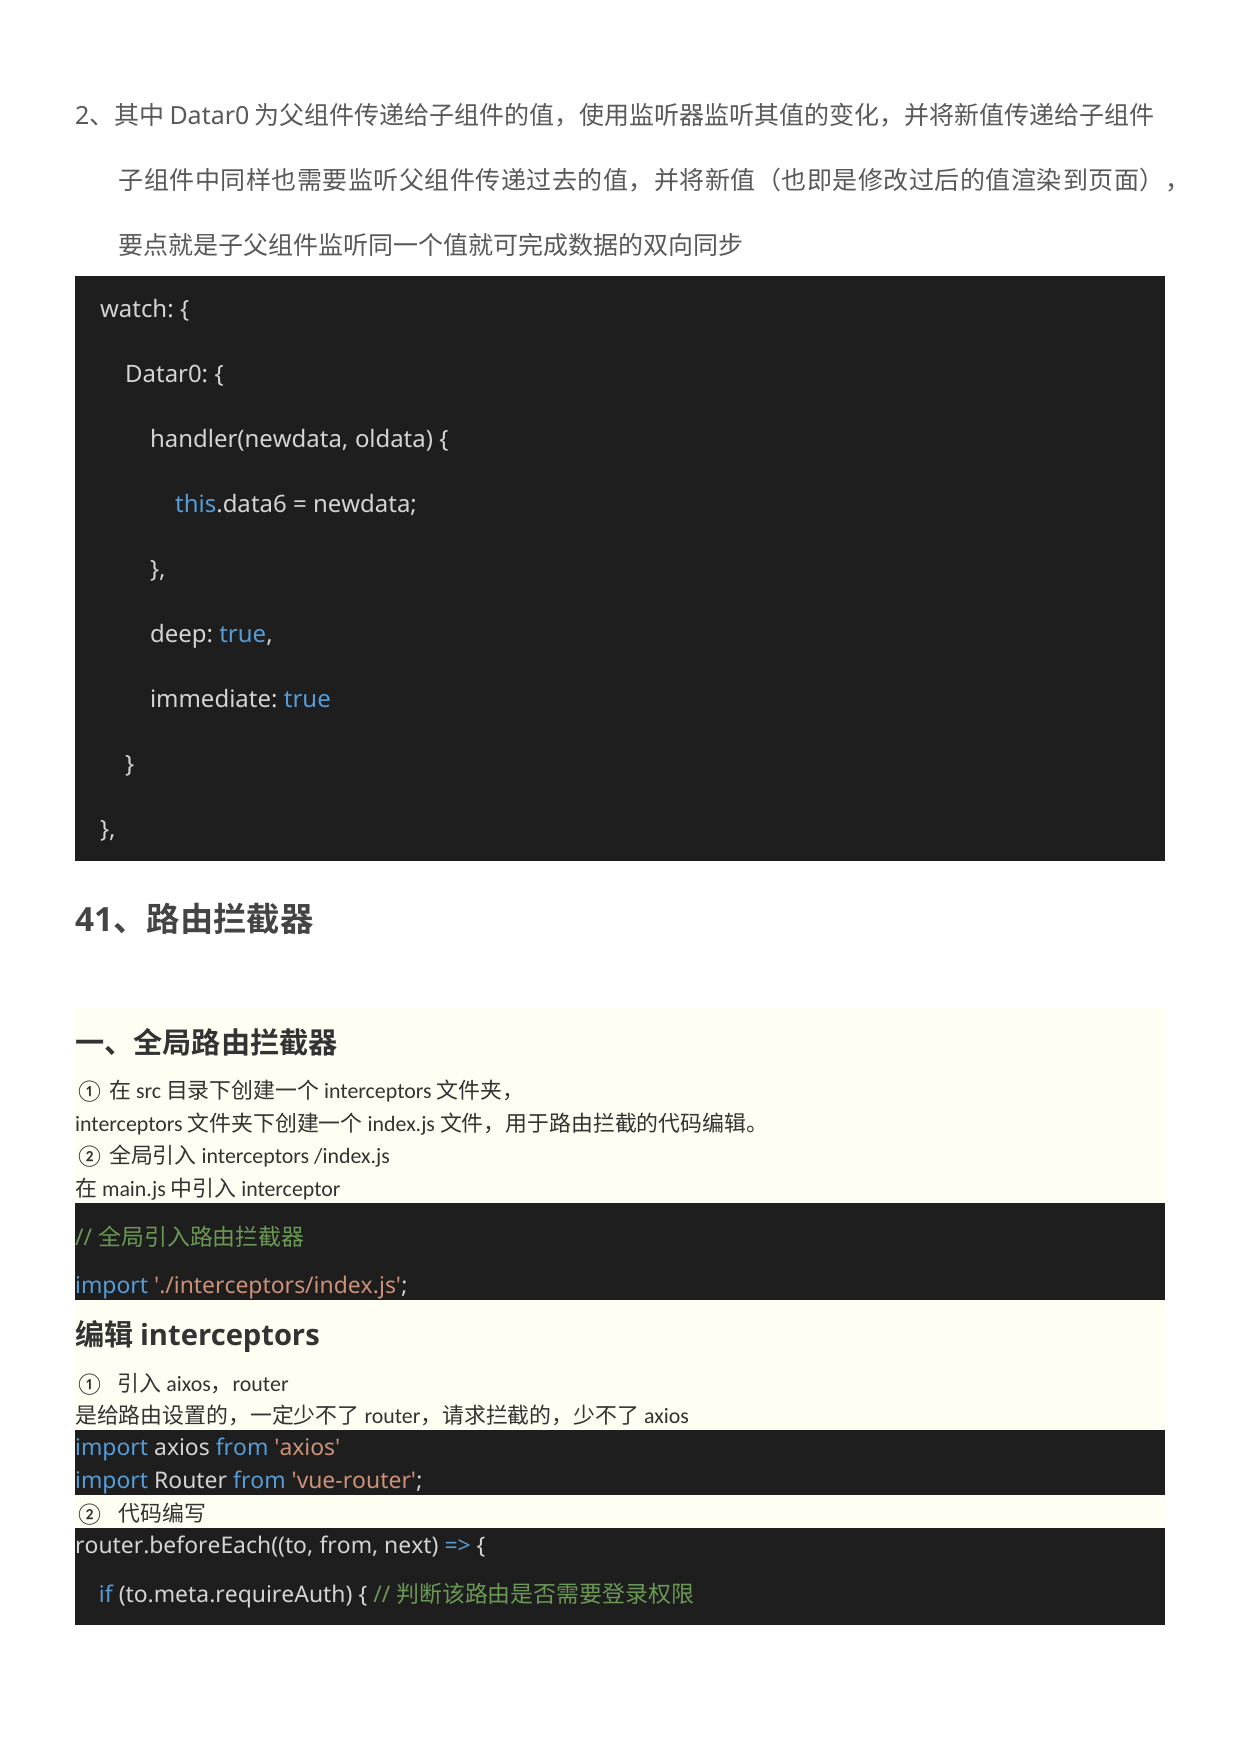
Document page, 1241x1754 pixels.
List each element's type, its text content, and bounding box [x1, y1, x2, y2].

text immediate: true [75, 666, 1165, 731]
text watch: { [75, 276, 1165, 341]
text this.data6 = newdata; [75, 471, 1165, 536]
text Datar0: { [75, 341, 1165, 406]
list 代码编写 [75, 1495, 1165, 1528]
subtitle 41、路由拦截器 [75, 884, 1165, 949]
text import axios from 'axios' [75, 1430, 1165, 1463]
text handler(newdata, oldata) { [75, 406, 1165, 471]
text deep: true, [75, 601, 1165, 666]
text }, [75, 796, 1165, 861]
text ① 在 src 目录下创建一个 interceptors 文件夹， [75, 1073, 1165, 1105]
text import Router from 'vue-router'; [75, 1463, 1165, 1495]
text 编辑 interceptors [75, 1300, 1165, 1365]
text 2、其中Datar0为父组件传递给子组件的值，使用监听器监听其值的变化，并将新值传递给子组件 [75, 81, 1165, 146]
text router.beforeEach((to, from, next) => { [75, 1528, 1165, 1560]
text } [75, 731, 1165, 796]
list 引入 aixos，router [75, 1365, 1165, 1398]
text ② 全局引入 interceptors /index.js [75, 1138, 1165, 1170]
text 子组件中同样也需要监听父组件传递过去的值，并将新值（也即是修改过后的值渲染到页面），要点就是子父组件监听同一个值就可完成数据的双向同步 [119, 146, 1165, 276]
text }, [75, 536, 1165, 601]
text if (to.meta.requireAuth) { // 判断该路由是否需要登录权限 [75, 1560, 1165, 1625]
text import './interceptors/index.js'; [75, 1268, 1165, 1300]
text 在 main.js 中引入 interceptor [75, 1170, 1165, 1203]
text // 全局引入路由拦截器 [75, 1203, 1165, 1268]
text 是给路由设置的，一定少不了 router，请求拦截的，少不了 axios [75, 1398, 1165, 1430]
text 一、全局路由拦截器 [75, 1008, 1165, 1073]
text interceptors 文件夹下创建一个 index.js 文件，用于路由拦截的代码编辑。 [75, 1105, 1165, 1138]
